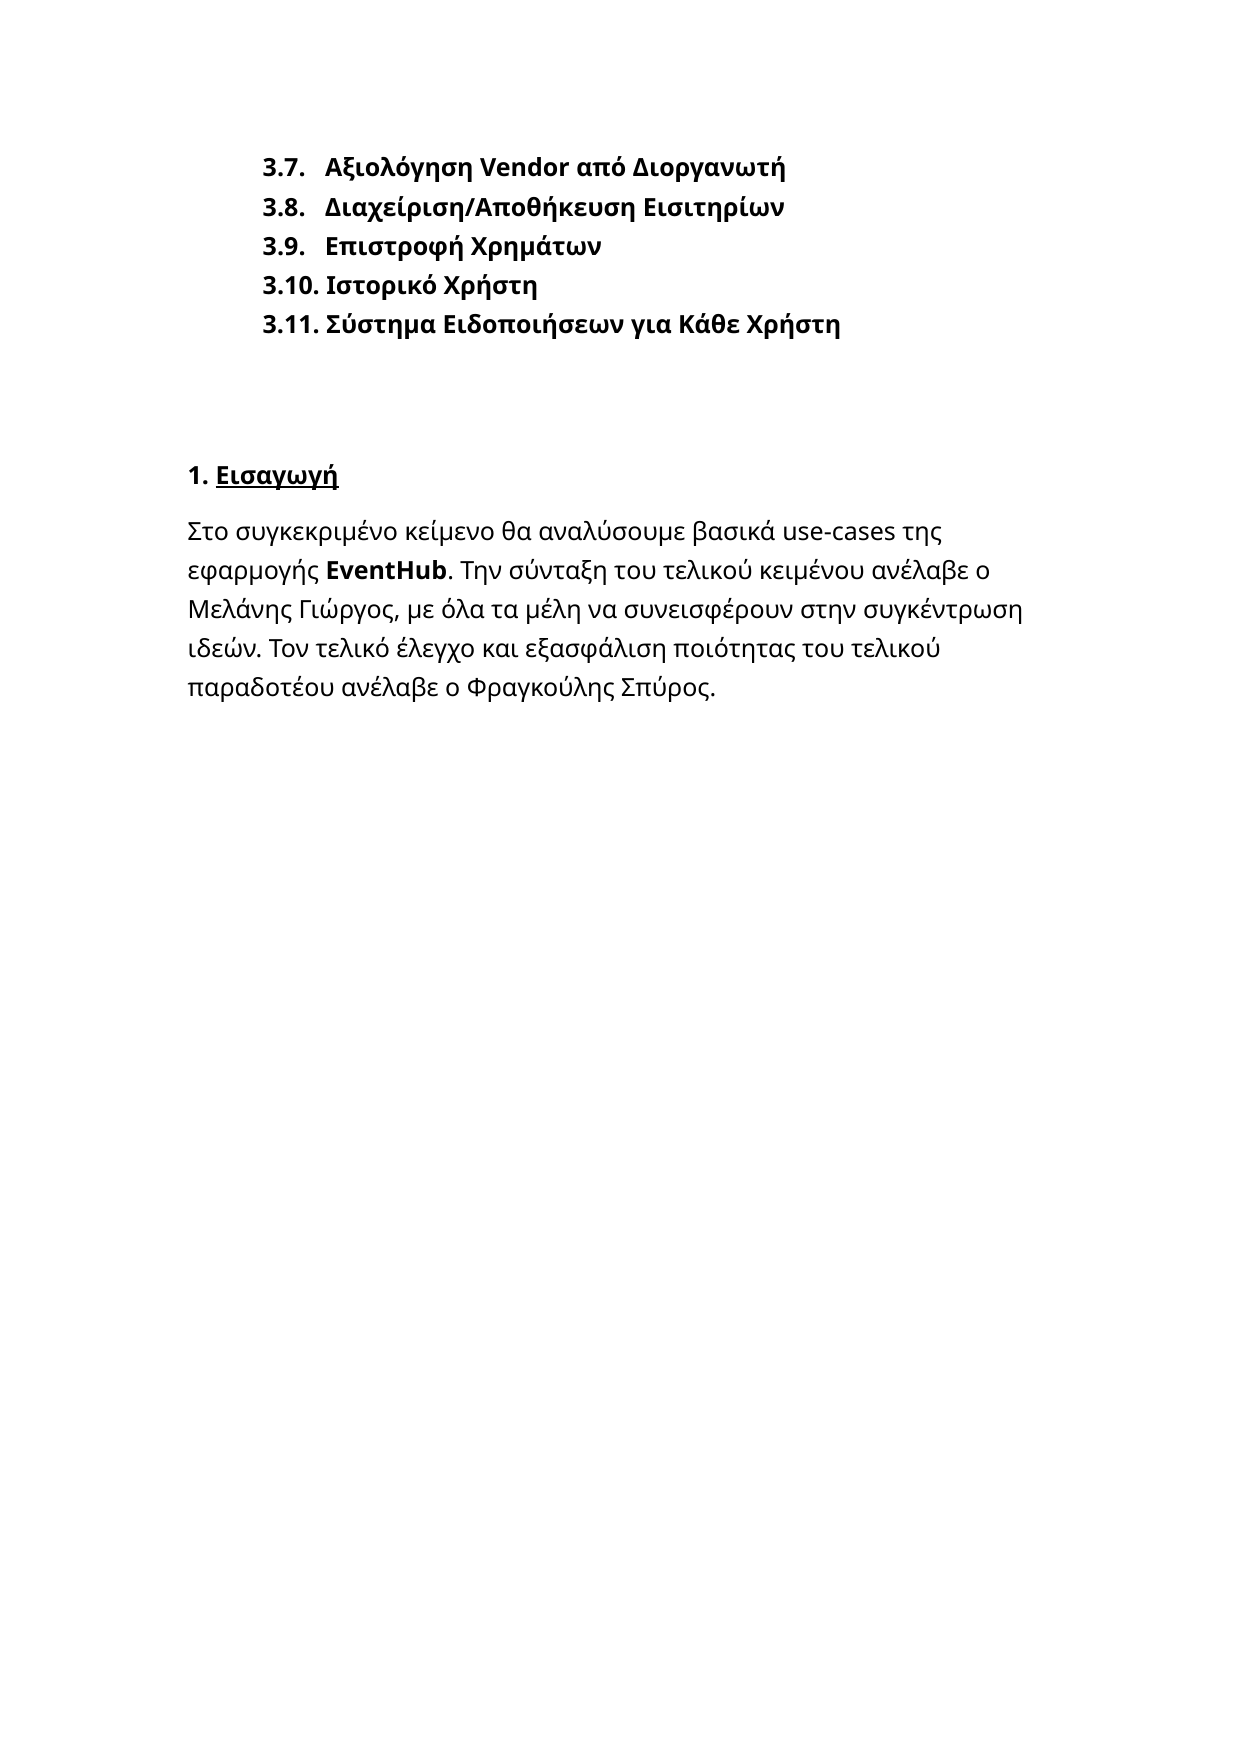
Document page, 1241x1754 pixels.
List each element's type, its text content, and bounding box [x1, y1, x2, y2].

list 3.8. Διαχείριση/Αποθήκευση Εισιτηρίων [262, 189, 1053, 223]
list 3.7. Αξιολόγηση Vendor από Διοργανωτή [262, 150, 1053, 184]
list 3.10. Ιστορικό Χρήστη [262, 267, 1053, 302]
list 3.11. Σύστημα Ειδοποιήσεων για Κάθε Χρήστη [262, 307, 1053, 341]
text 1. Εισαγωγή [187, 457, 1053, 492]
list 3.9. Επιστροφή Χρημάτων [262, 228, 1053, 262]
text Στο συγκεκριμένο κείμενο θα αναλύσουμε βασικά use-cases της εφαρμογής EventHub. Την σύνταξη του τελικού κειμένου ανέλαβε ο Μελάνης Γιώργος, με όλα τα μέλη να συνεισφέρουν στην συγκέντρωση ιδεών. Τον τελικό έλεγχο και εξασφάλιση ποιότητας του τελικού παραδοτέου ανέλαβε ο Φραγκούλης Σπύρος. [187, 513, 1053, 704]
